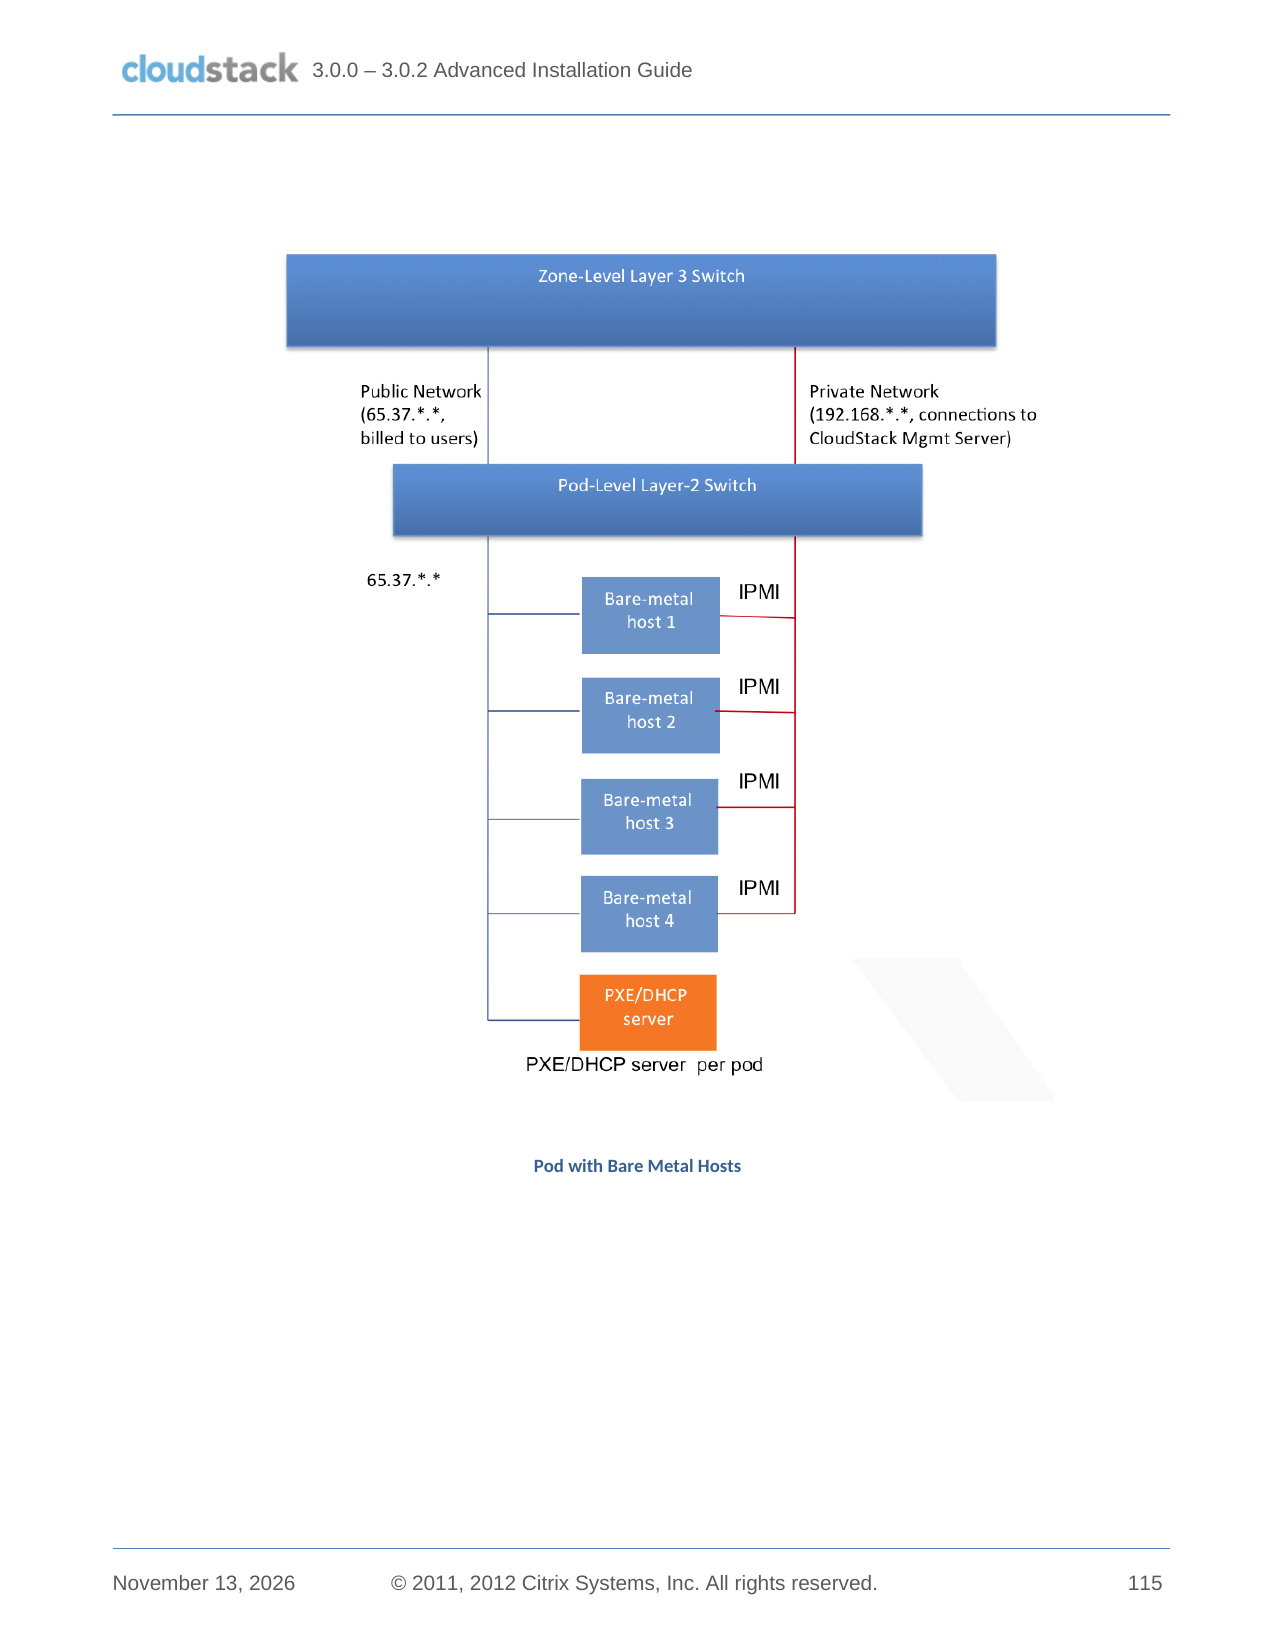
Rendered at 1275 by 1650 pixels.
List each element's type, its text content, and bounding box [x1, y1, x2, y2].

picture [112, 45, 312, 95]
picture [248, 226, 1055, 1101]
text Pod with Bare Metal Hosts [112, 1154, 1162, 1177]
